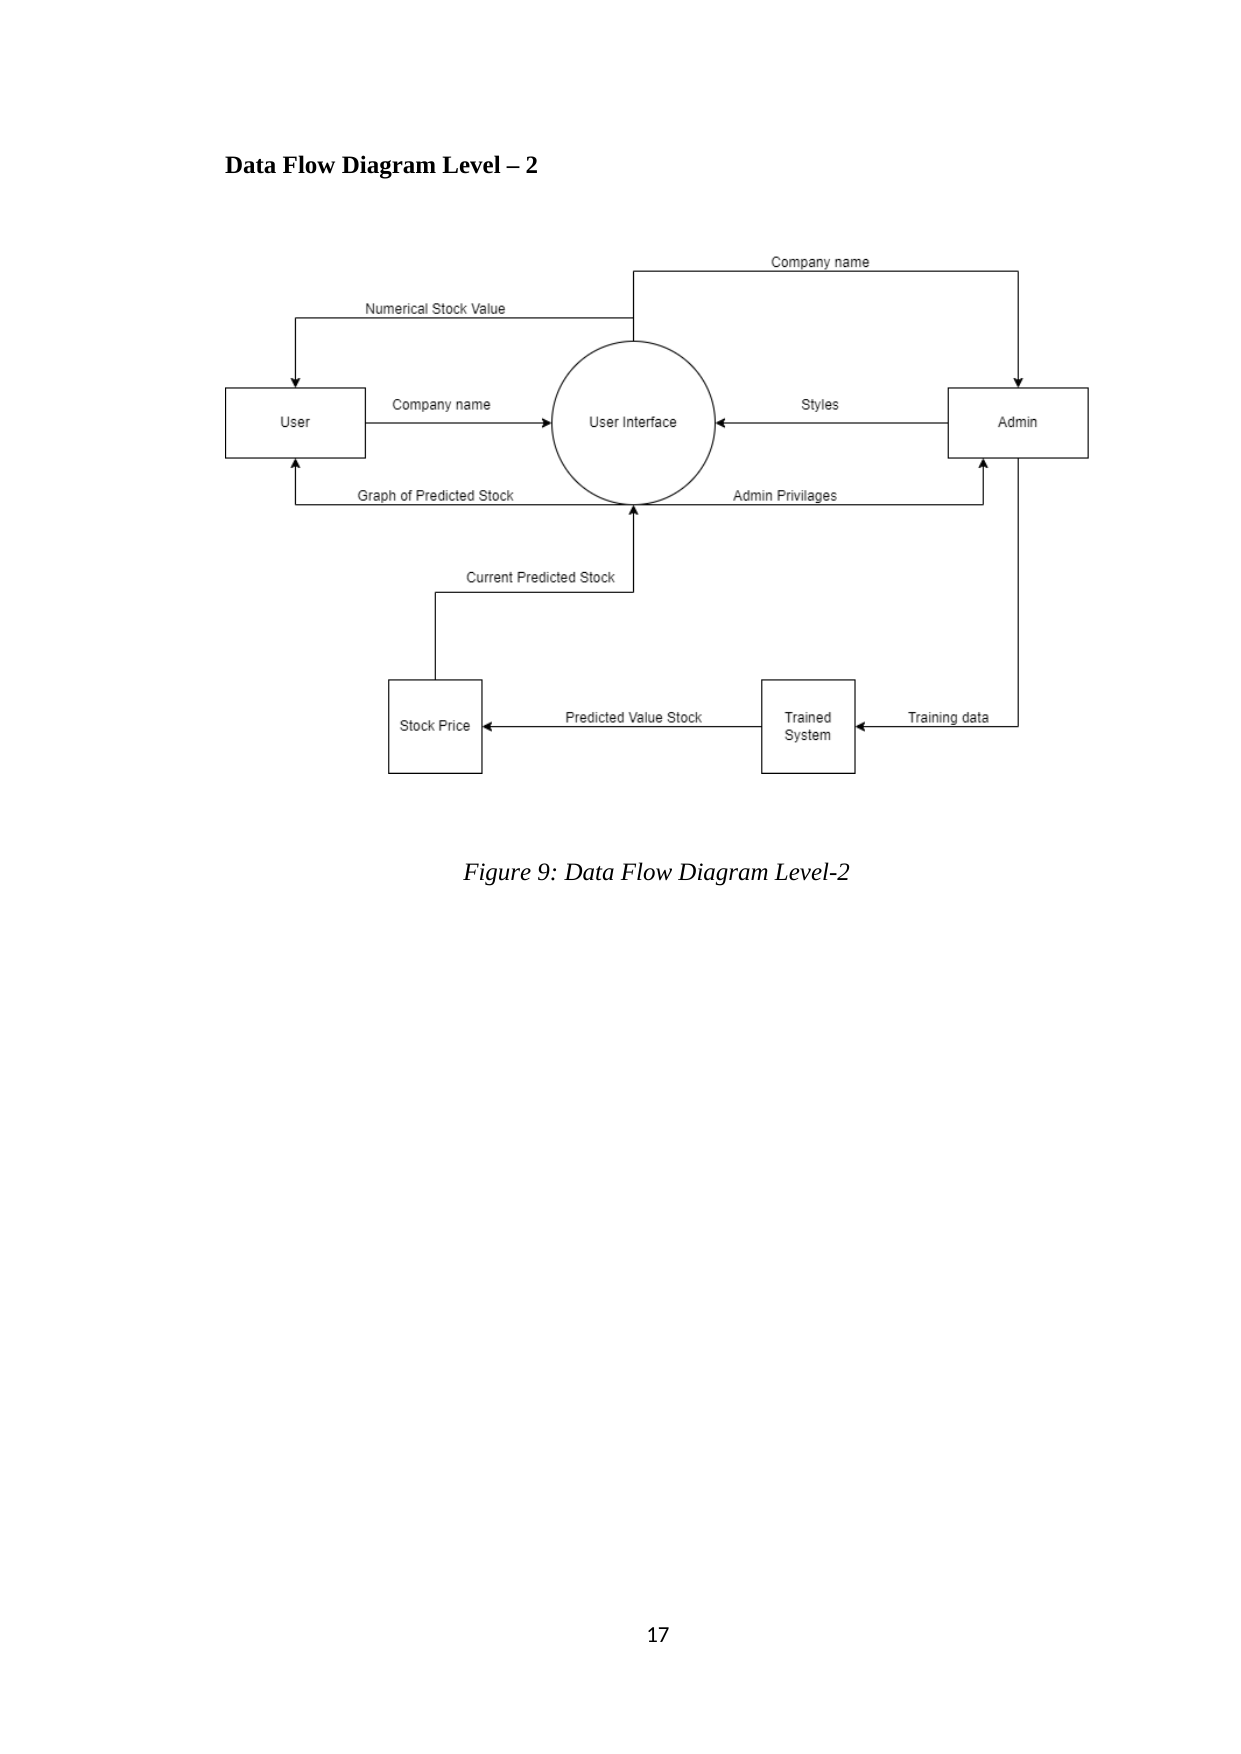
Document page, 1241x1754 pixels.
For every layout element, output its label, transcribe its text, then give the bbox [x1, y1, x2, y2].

text Figure 9: Data Flow Diagram Level-2 [225, 857, 1090, 886]
text Data Flow Diagram Level – 2 [225, 150, 1090, 179]
picture [225, 245, 1090, 774]
